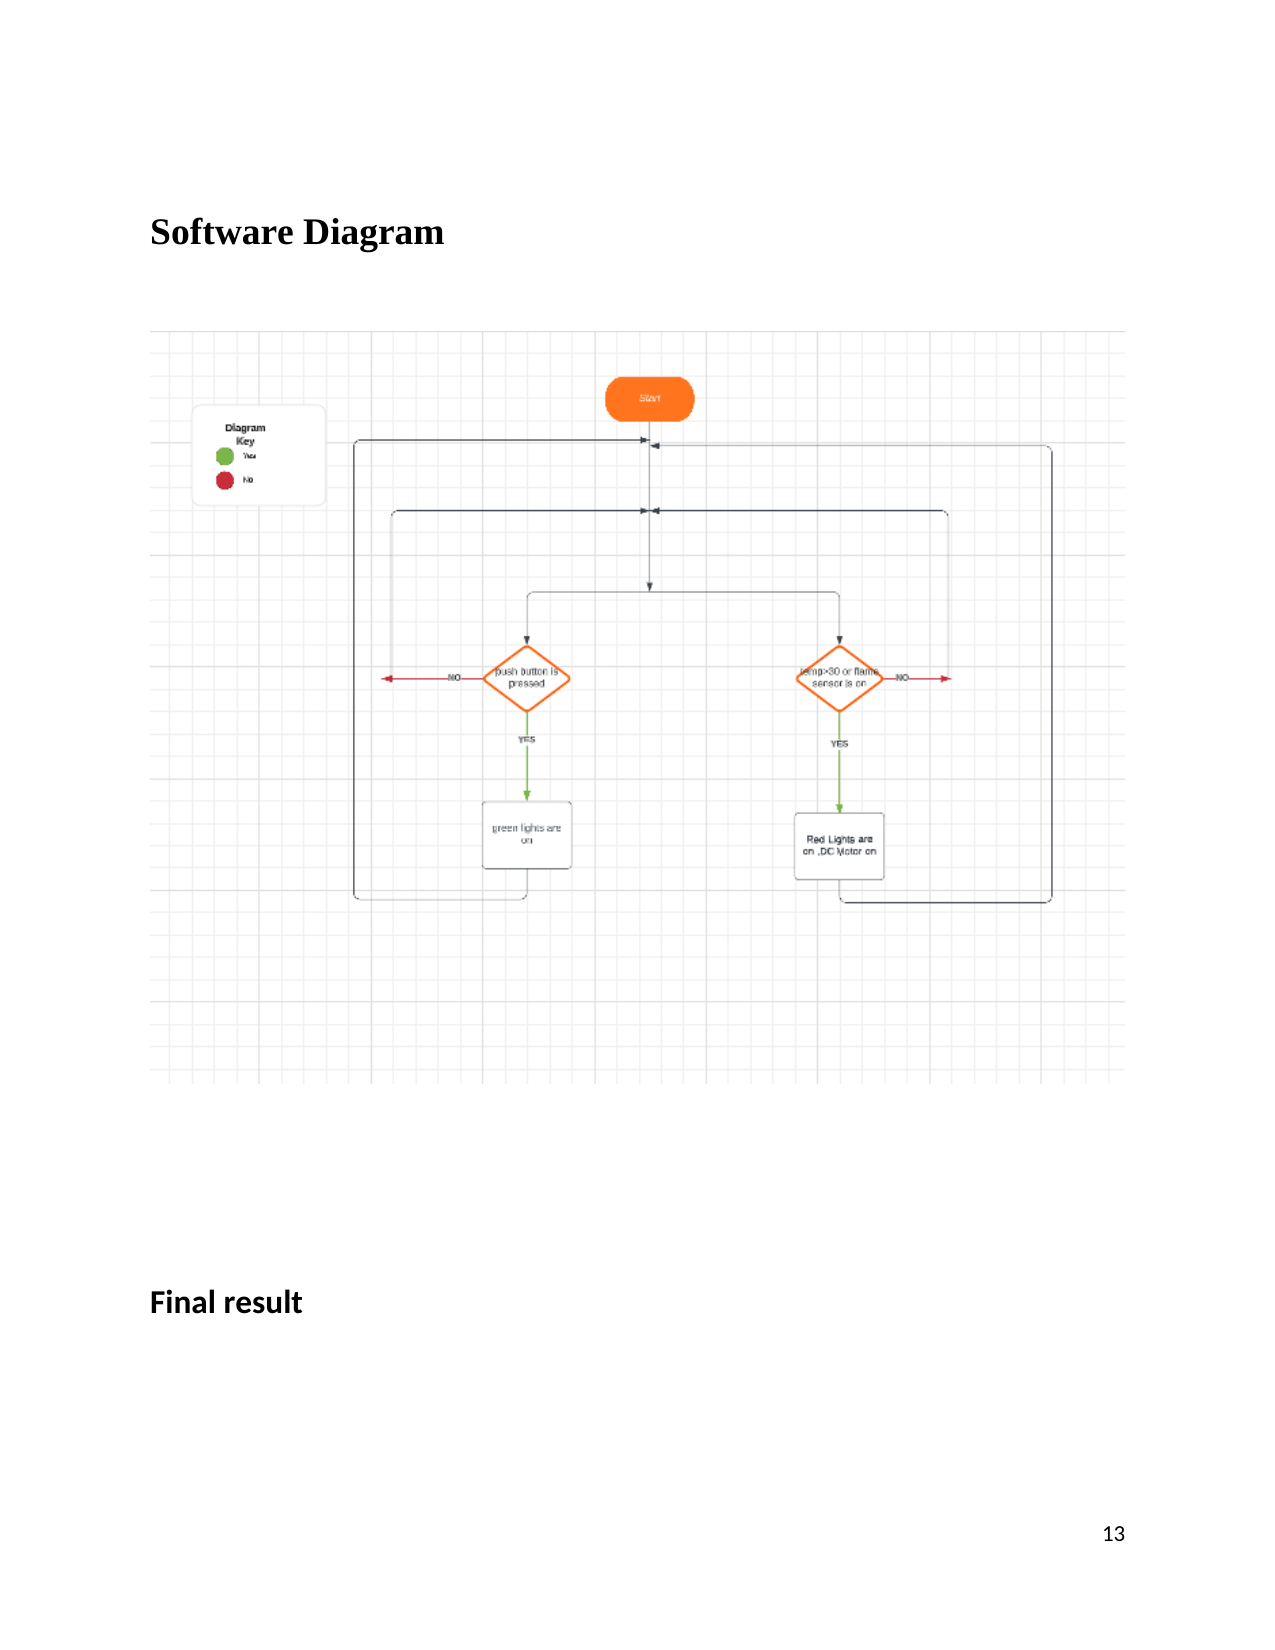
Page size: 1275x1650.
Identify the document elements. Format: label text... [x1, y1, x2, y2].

text Final result [150, 1281, 1125, 1322]
picture [150, 331, 1125, 1084]
text Software Diagram [150, 210, 1125, 253]
